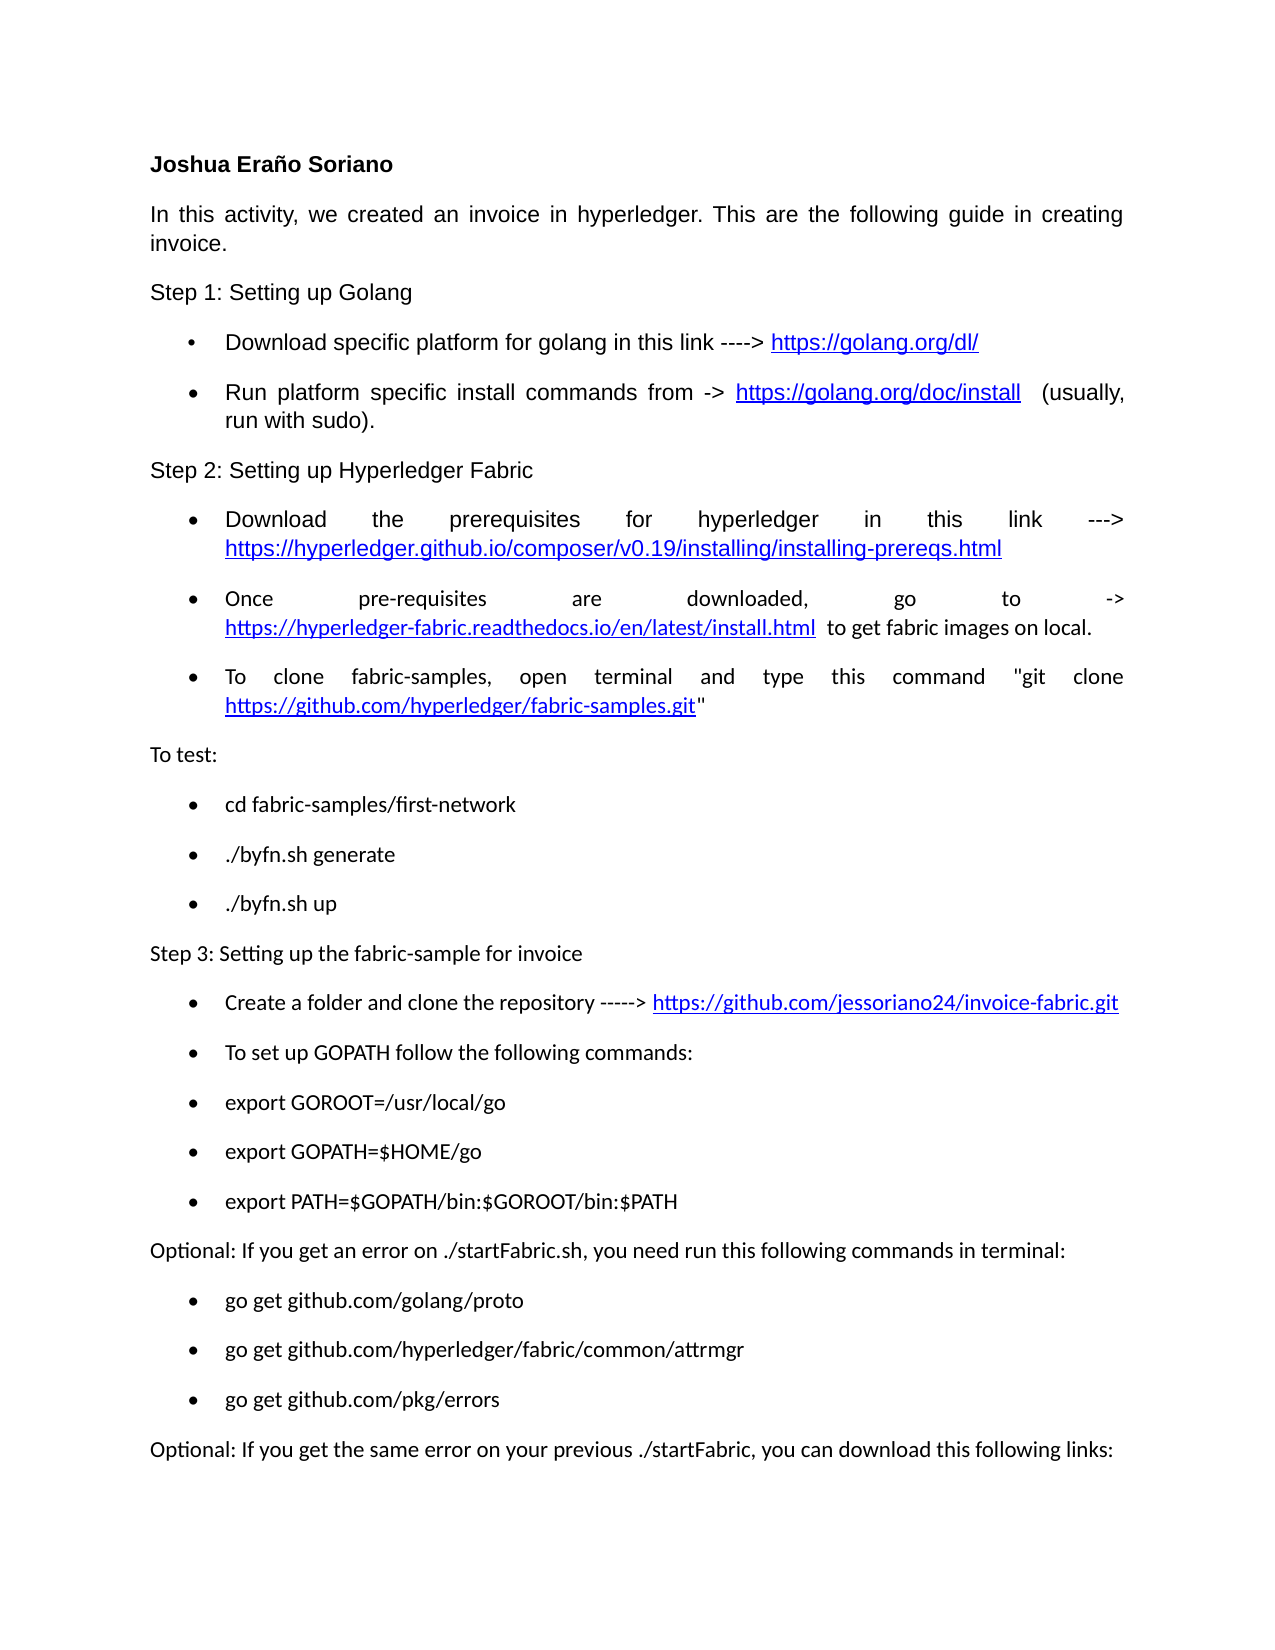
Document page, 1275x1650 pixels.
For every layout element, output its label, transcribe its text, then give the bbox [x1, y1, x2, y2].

list export GOROOT=/usr/local/go [187, 1087, 1125, 1116]
text Joshua Eraño Soriano [150, 150, 1125, 179]
list ./byfn.sh generate [187, 839, 1125, 868]
list To clone fabric-samples, open terminal and type this command "git clone https://github.com/hyperledger/fabric-samples.git" [187, 662, 1125, 719]
list go get github.com/golang/proto [187, 1285, 1125, 1314]
list Once pre-requisites are downloaded, go to -> https://hyperledger-fabric.readthedocs.io/en/latest/install.html to get fabric images on local. [187, 583, 1125, 641]
list Run platform specific install commands from -> https://golang.org/doc/install (usually, run with sudo). [187, 377, 1125, 434]
text Step 2: Setting up Hyperledger Fabric [150, 455, 1125, 484]
list go get github.com/hyperledger/fabric/common/attrmgr [187, 1335, 1125, 1364]
list Create a folder and clone the repository -----> https://github.com/jessoriano24/invoice-fabric.git [187, 988, 1125, 1017]
text Step 1: Setting up Golang [150, 278, 1125, 307]
list go get github.com/pkg/errors [187, 1384, 1125, 1413]
list To set up GOPATH follow the following commands: [187, 1037, 1125, 1066]
text Optional: If you get an error on ./startFabric.sh, you need run this following commands in terminal: [150, 1236, 1125, 1264]
list Download specific platform for golang in this link ----> https://golang.org/dl/ [187, 327, 1125, 356]
text Step 3: Setting up the fabric-sample for invoice [150, 938, 1125, 967]
list cd fabric-samples/first-network [187, 789, 1125, 818]
list export GOPATH=$HOME/go [187, 1137, 1125, 1165]
list Download the prerequisites for hyperledger in this link ---> https://hyperledger.github.io/composer/v0.19/installing/installing-prereqs.html [187, 505, 1125, 562]
text Optional: If you get the same error on your previous ./startFabric, you can download this following links: [150, 1434, 1125, 1463]
list export PATH=$GOPATH/bin:$GOROOT/bin:$PATH [187, 1186, 1125, 1215]
list ./byfn.sh up [187, 889, 1125, 917]
text In this activity, we created an invoice in hyperledger. This are the following guide in creating invoice. [150, 199, 1125, 257]
text To test: [150, 740, 1125, 769]
